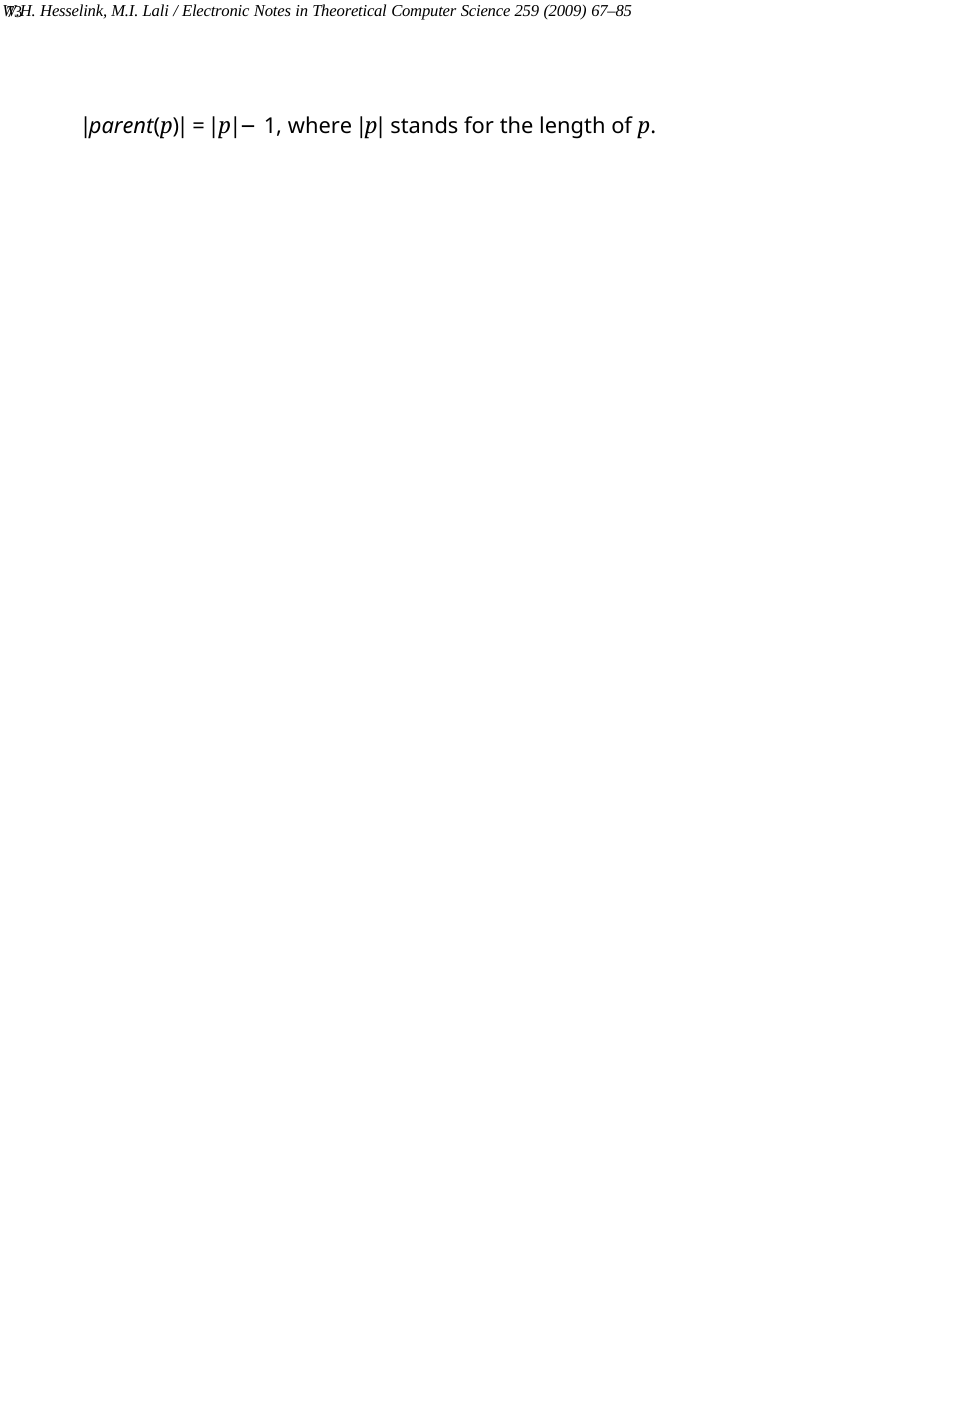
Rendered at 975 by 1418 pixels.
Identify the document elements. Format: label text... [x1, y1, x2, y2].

text |parent(p)| = |p|− 1, where |p| stands for the length of p. [82, 108, 921, 139]
